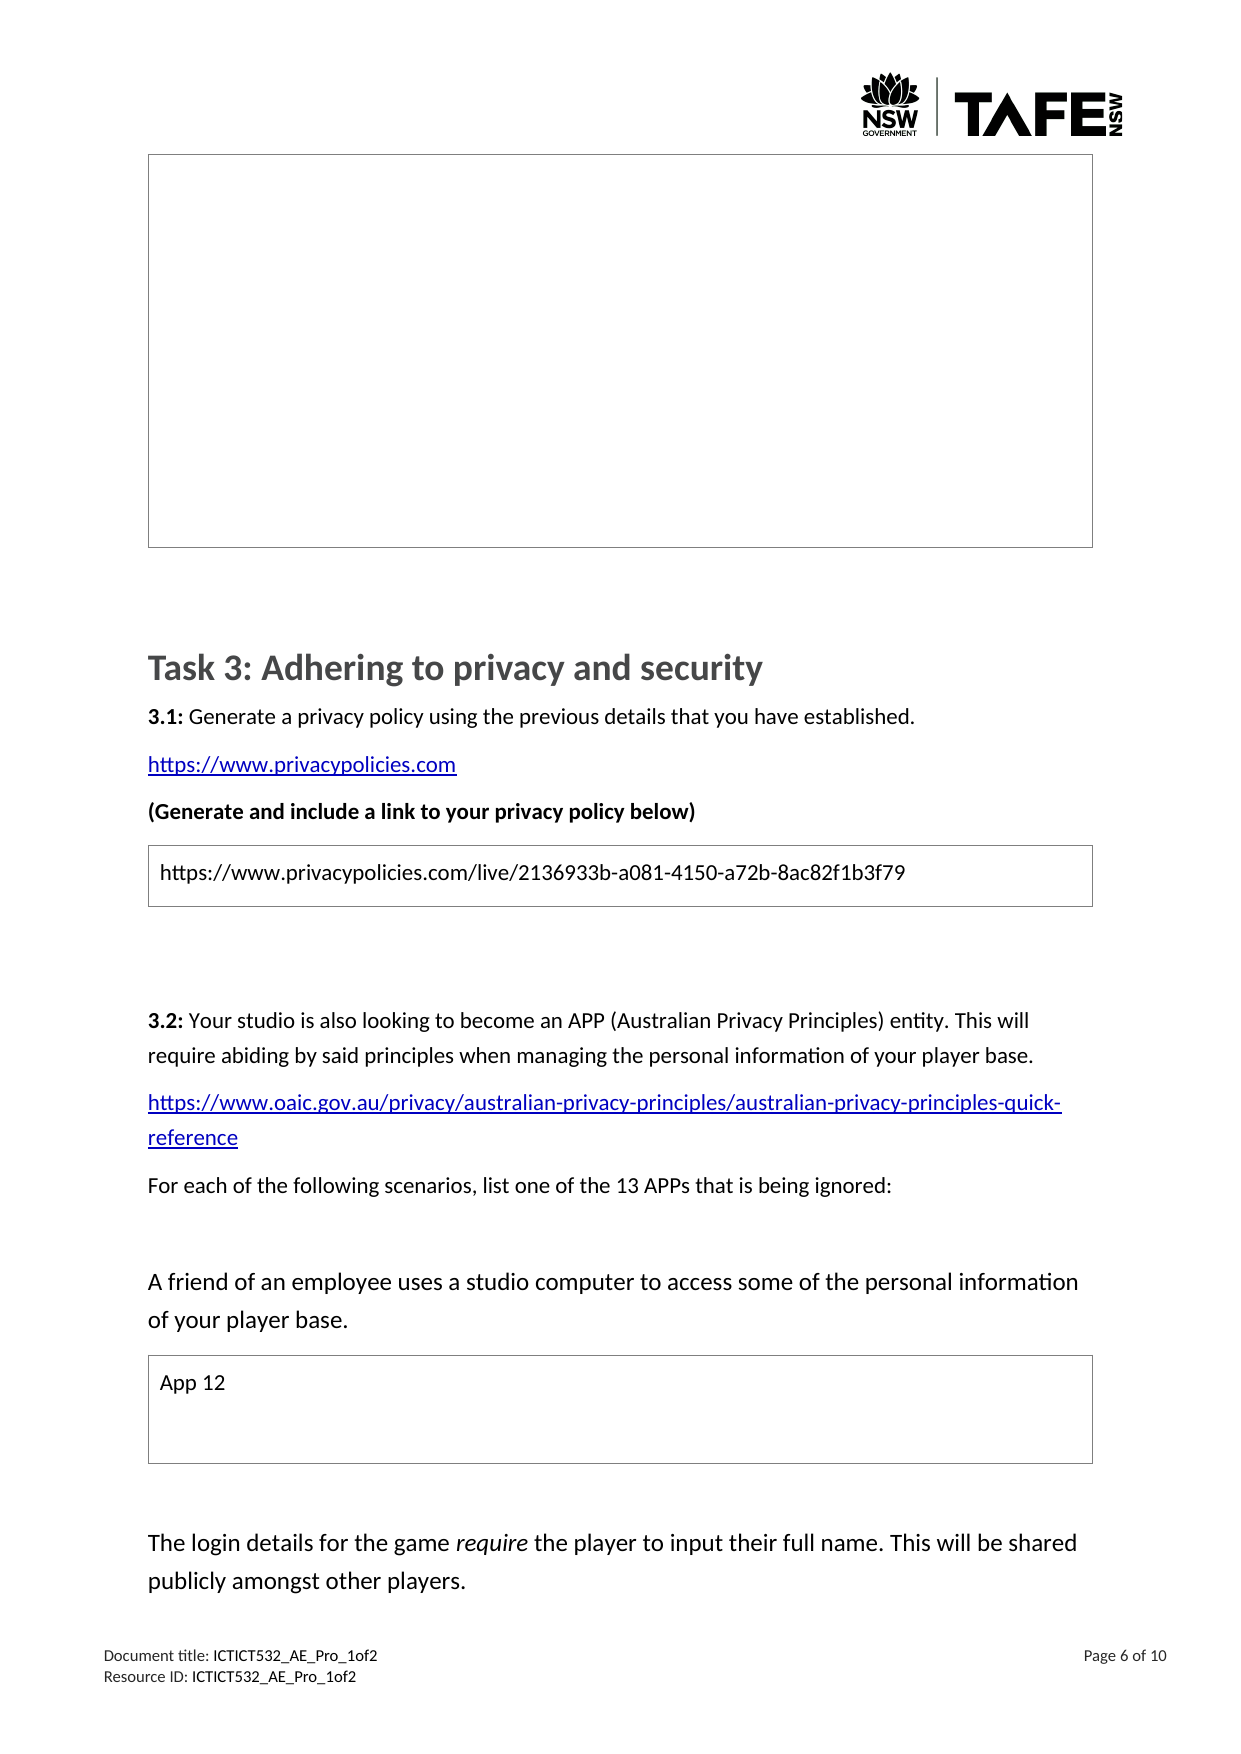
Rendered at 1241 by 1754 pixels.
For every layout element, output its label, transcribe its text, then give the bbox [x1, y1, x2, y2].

text https://www.privacypolicies.com [148, 750, 1092, 778]
subtitle Task 3: Adhering to privacy and security [148, 644, 1092, 690]
text A friend of an employee uses a studio computer to access some of the personal information of your player base. [148, 1266, 1092, 1334]
picture [861, 71, 1123, 137]
table_header https://www.privacypolicies.com/live/2136933b-a081-4150-a72b-8ac82f1b3f79 [149, 846, 1092, 906]
text (Generate and include a link to your privacy policy below) [148, 797, 1092, 825]
text For each of the following scenarios, list one of the 13 APPs that is being ignored: [148, 1171, 1092, 1199]
table_header App 12 [149, 1356, 1092, 1463]
text 3.1: Generate a privacy policy using the previous details that you have established. [148, 702, 1092, 730]
text 3.2: Your studio is also looking to become an APP (Australian Privacy Principles) entity. This will require abiding by said principles when managing the personal information of your player base. [148, 1006, 1092, 1069]
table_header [149, 155, 1092, 547]
text The login details for the game require the player to input their full name. This will be shared publicly amongst other players. [148, 1527, 1092, 1596]
text https://www.oaic.gov.au/privacy/australian-privacy-principles/australian-privacy-principles-quick-reference [148, 1088, 1092, 1151]
